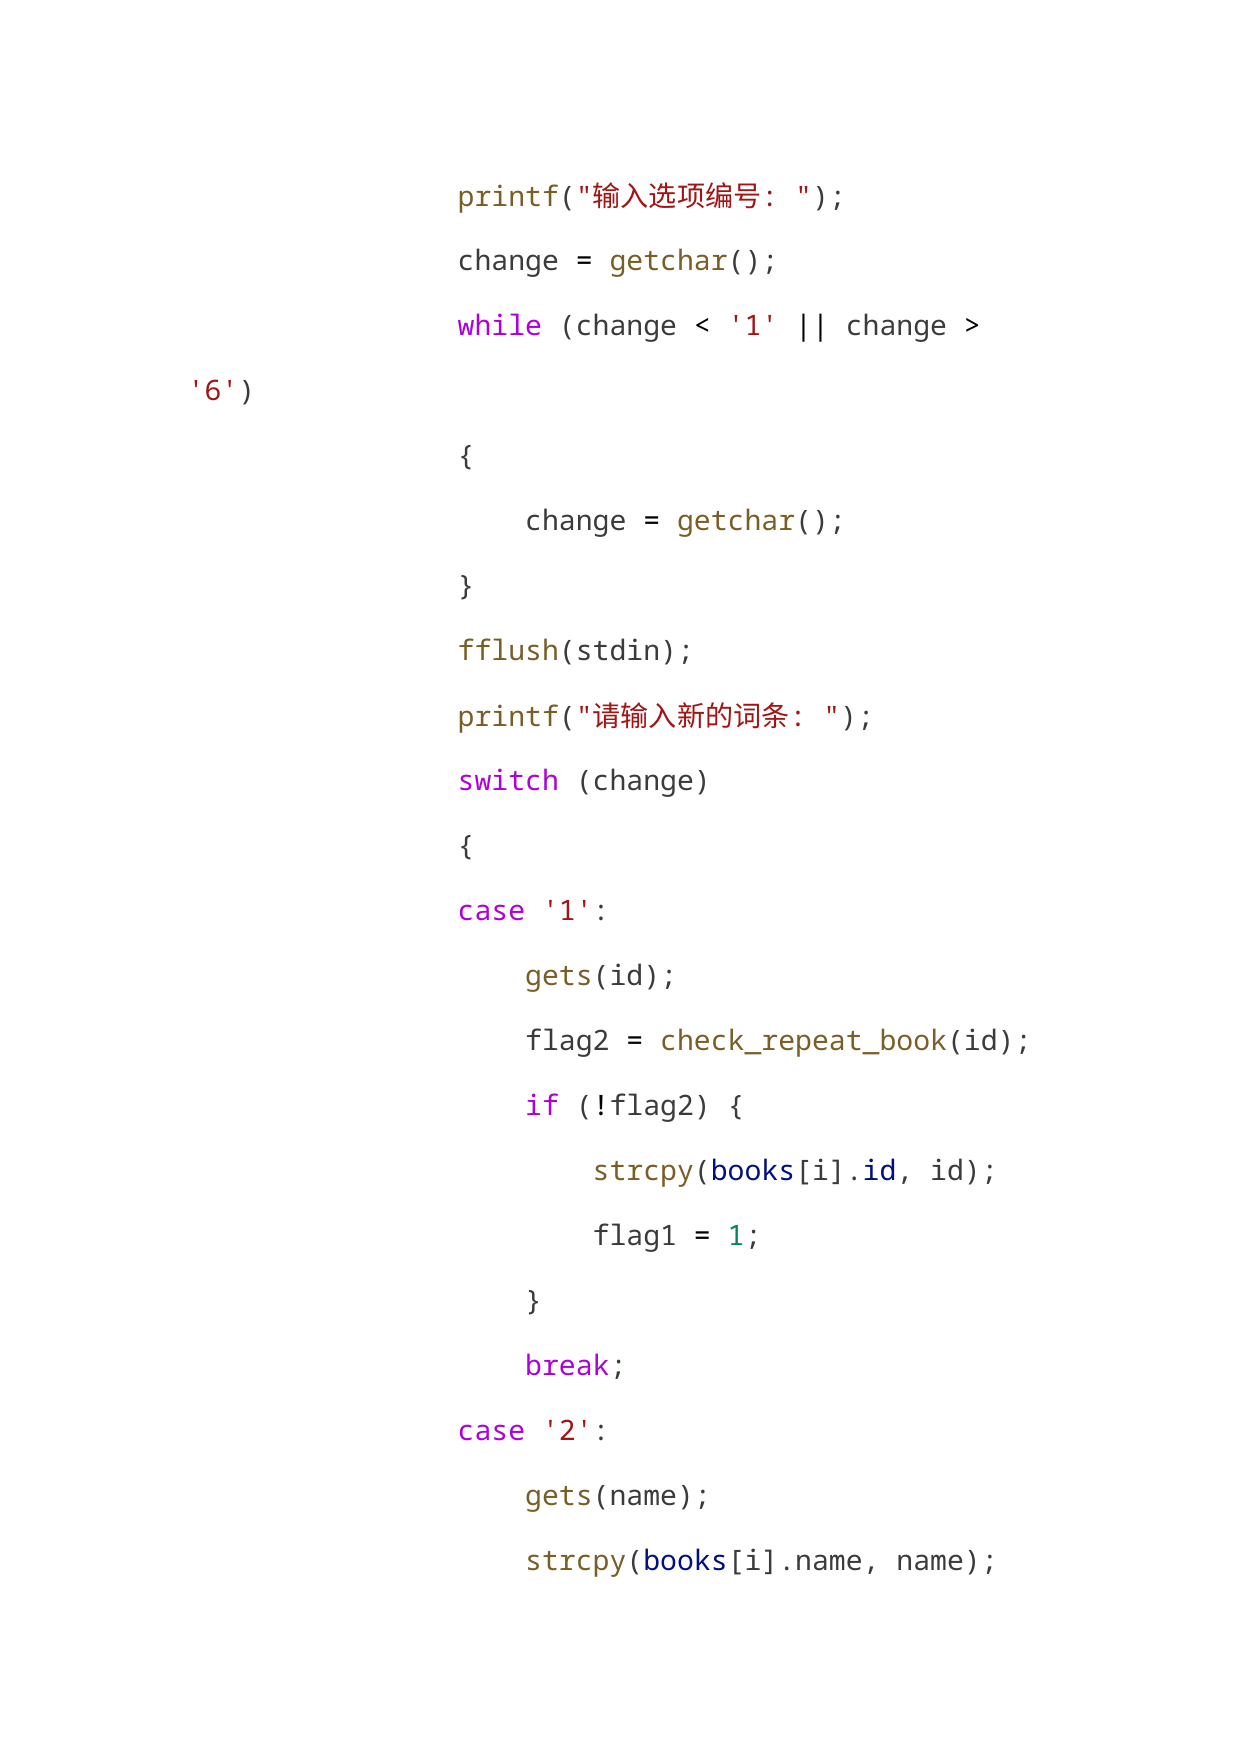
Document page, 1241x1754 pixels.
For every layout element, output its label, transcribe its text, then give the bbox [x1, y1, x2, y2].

text case '1': [187, 877, 1053, 942]
text gets(name); [187, 1462, 1053, 1527]
text flag2 = check_repeat_book(id); [187, 1007, 1053, 1072]
text flag1 = 1; [187, 1202, 1053, 1267]
text fflush(stdin); [187, 617, 1053, 682]
text printf("输入选项编号: "); [187, 162, 1053, 227]
text { [187, 812, 1053, 877]
text change = getchar(); [187, 487, 1053, 552]
text if (!flag2) { [187, 1072, 1053, 1137]
text printf("请输入新的词条: "); [187, 682, 1053, 747]
text strcpy(books[i].id, id); [187, 1137, 1053, 1202]
text break; [187, 1332, 1053, 1397]
text strcpy(books[i].name, name); [187, 1527, 1053, 1592]
text while (change < '1' || change > '6') [187, 292, 1053, 422]
text } [187, 552, 1053, 617]
text change = getchar(); [187, 227, 1053, 292]
text } [187, 1267, 1053, 1332]
text case '2': [187, 1397, 1053, 1462]
text gets(id); [187, 942, 1053, 1007]
text { [187, 422, 1053, 487]
text switch (change) [187, 747, 1053, 812]
